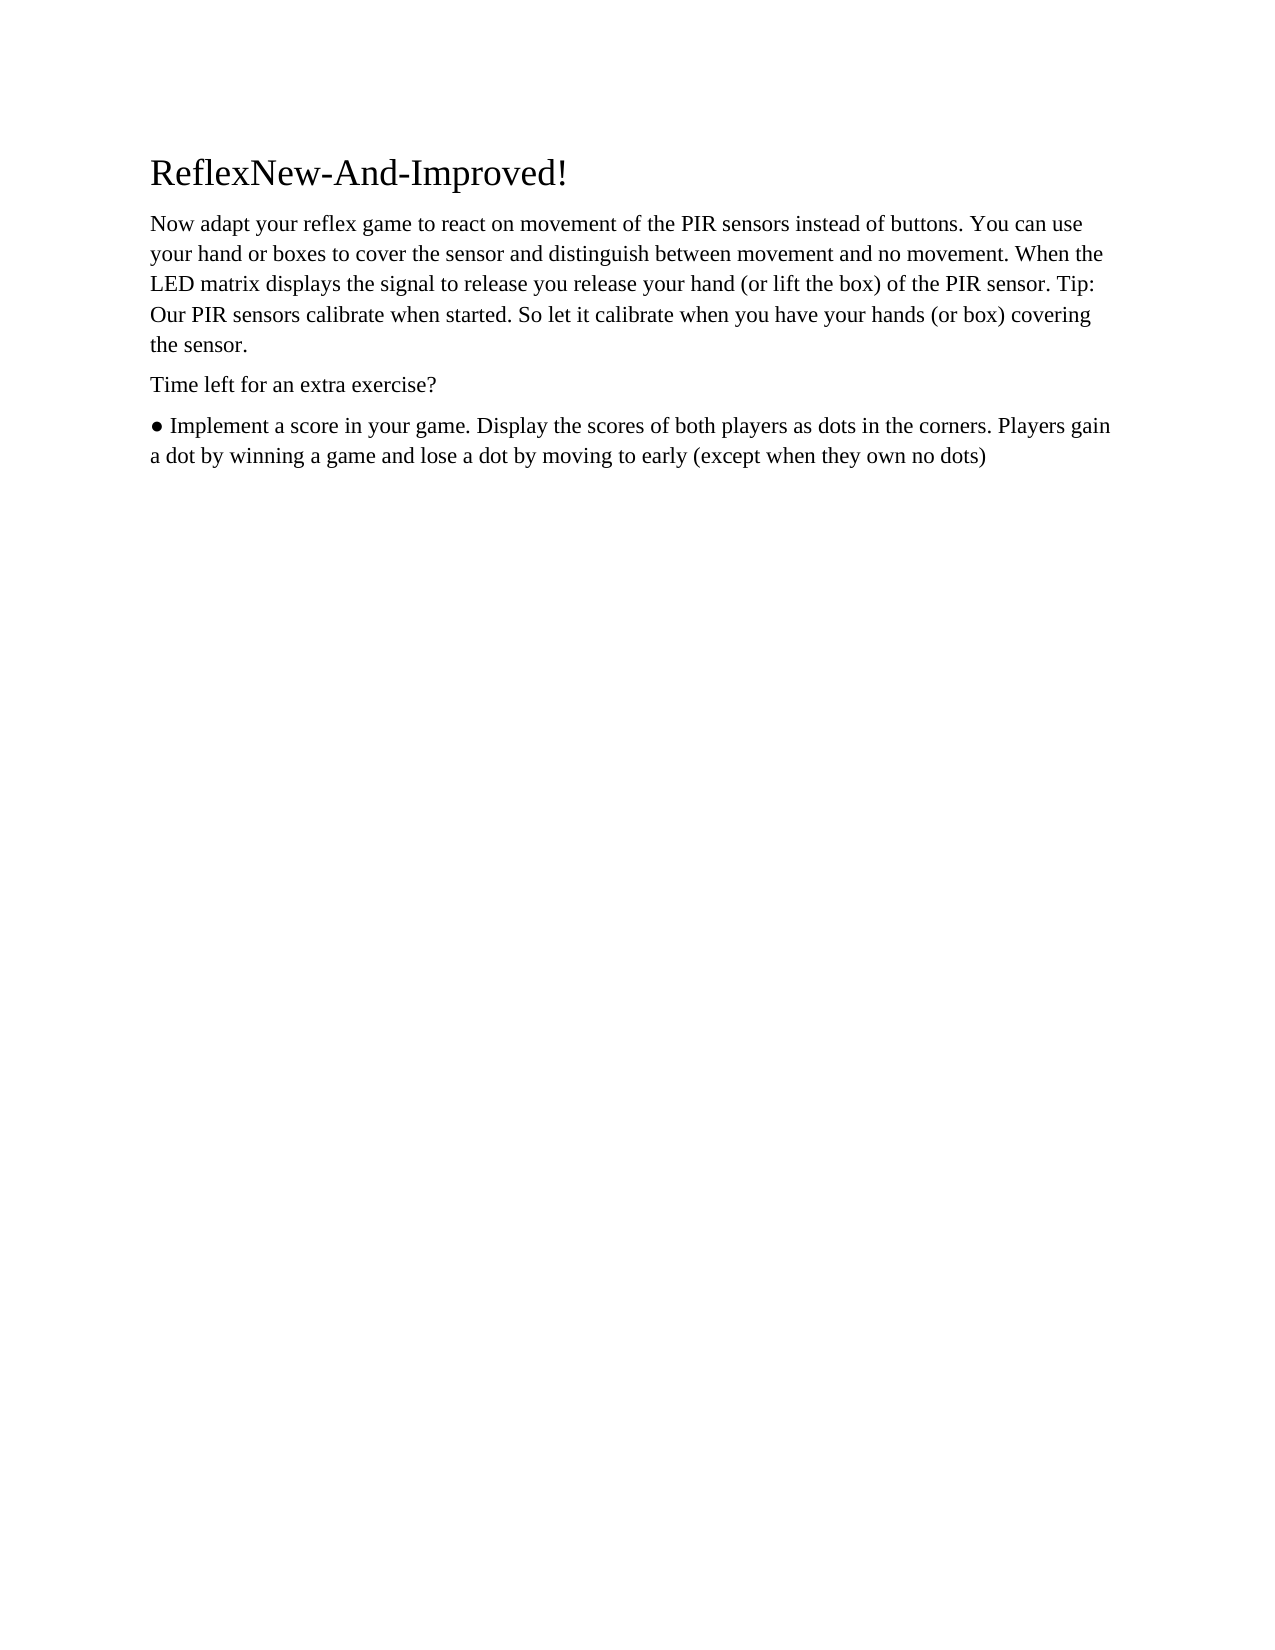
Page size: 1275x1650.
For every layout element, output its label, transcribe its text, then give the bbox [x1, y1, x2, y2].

text Reflex​New-And-Improved! [150, 150, 1125, 193]
text ● Implement a score in your game. Display the scores of both players as dots in the corners. Players gain a dot by winning a game and lose a dot by moving to early (except when they own no dots) [150, 412, 1125, 469]
text Now adapt your reflex game to react on movement of the PIR sensors instead of buttons. You can use your hand or boxes to cover the sensor and distinguish between movement and no movement. When the LED matrix displays the signal to release you release your hand (or lift the box) of the PIR sensor. Tip: Our PIR sensors calibrate when started. So let it calibrate when you have your hands (or box) covering the sensor. [150, 210, 1125, 357]
text Time left for an extra exercise? [150, 371, 1125, 398]
